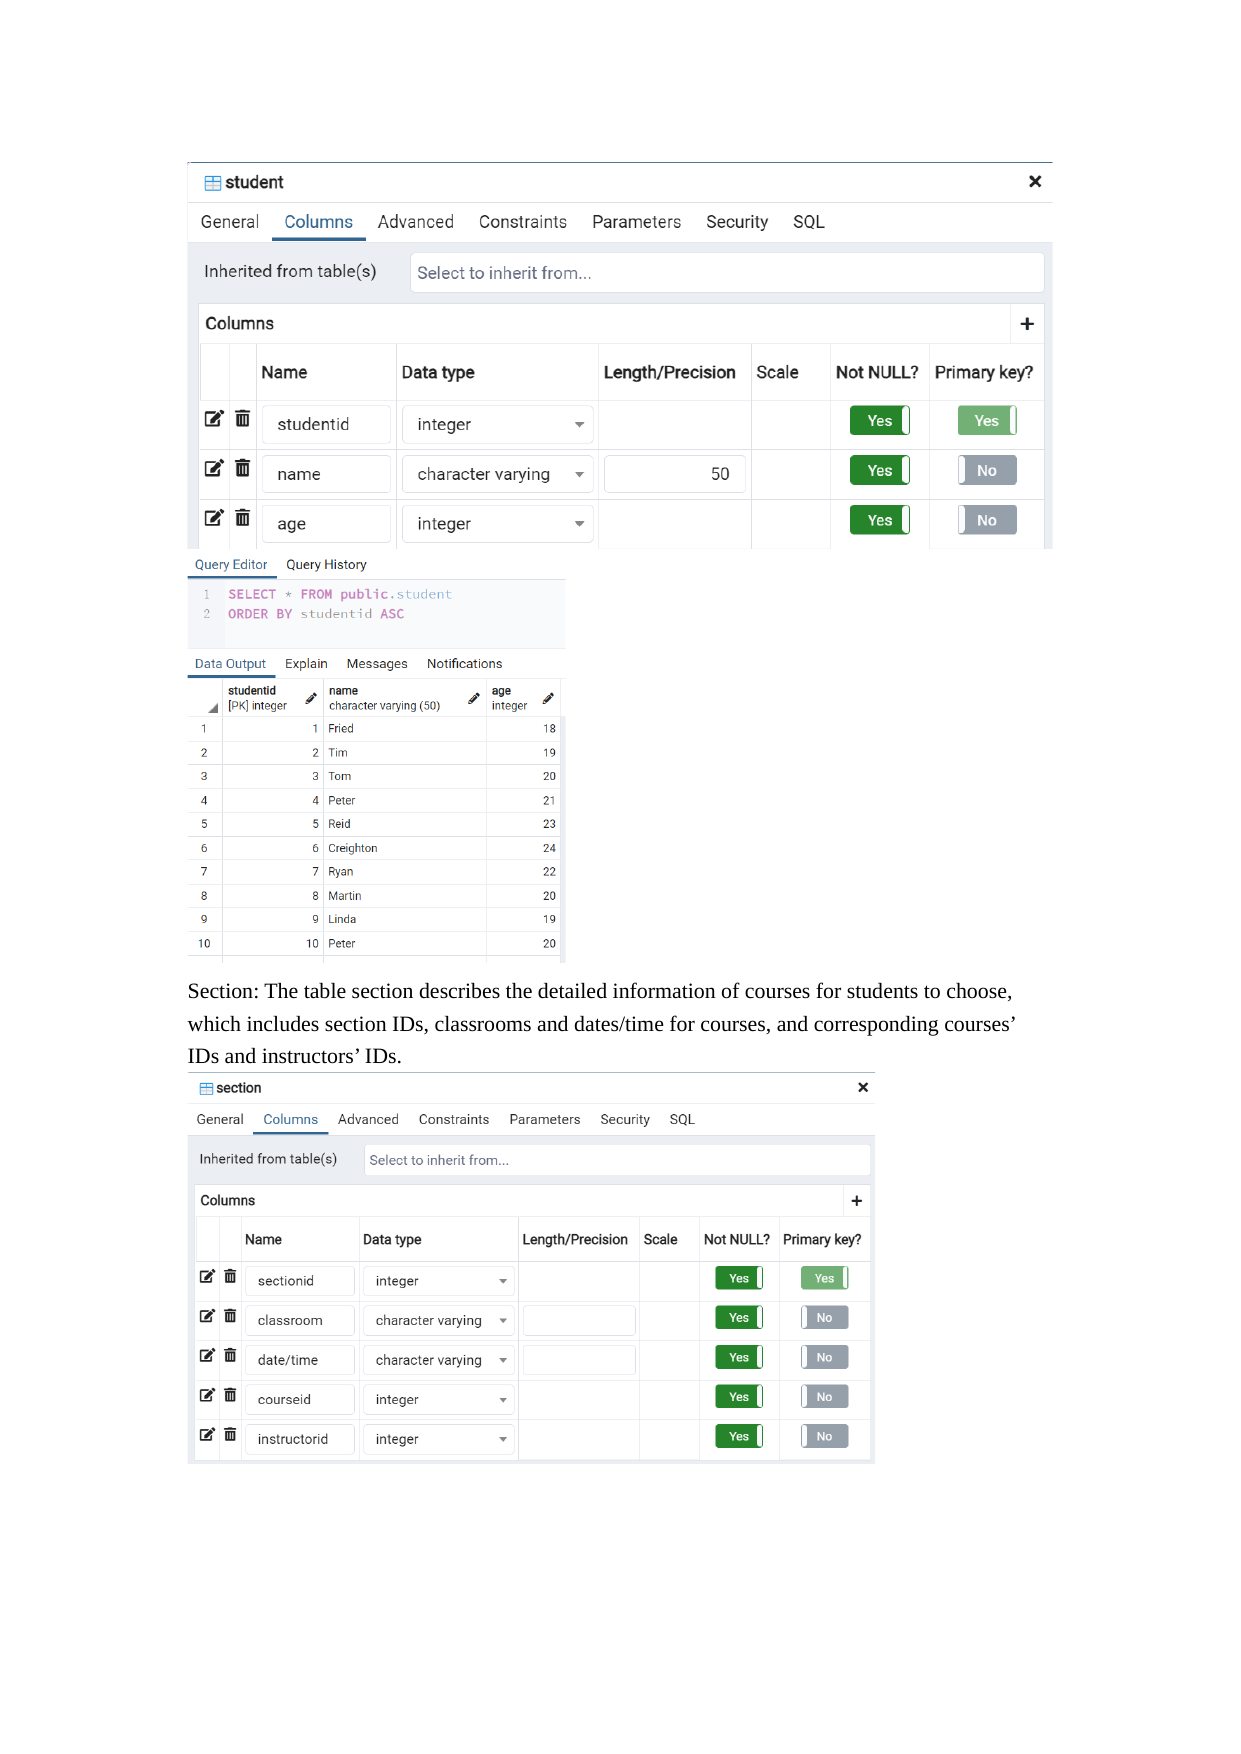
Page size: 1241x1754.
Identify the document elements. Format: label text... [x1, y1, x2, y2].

picture [187, 162, 1053, 549]
picture [187, 552, 566, 963]
text Section: The table section describes the detailed information of courses for students to choose, which includes section IDs, classrooms and dates/time for courses, and corresponding courses’ IDs and instructors’ IDs. [187, 974, 1053, 1072]
picture [187, 1072, 876, 1464]
